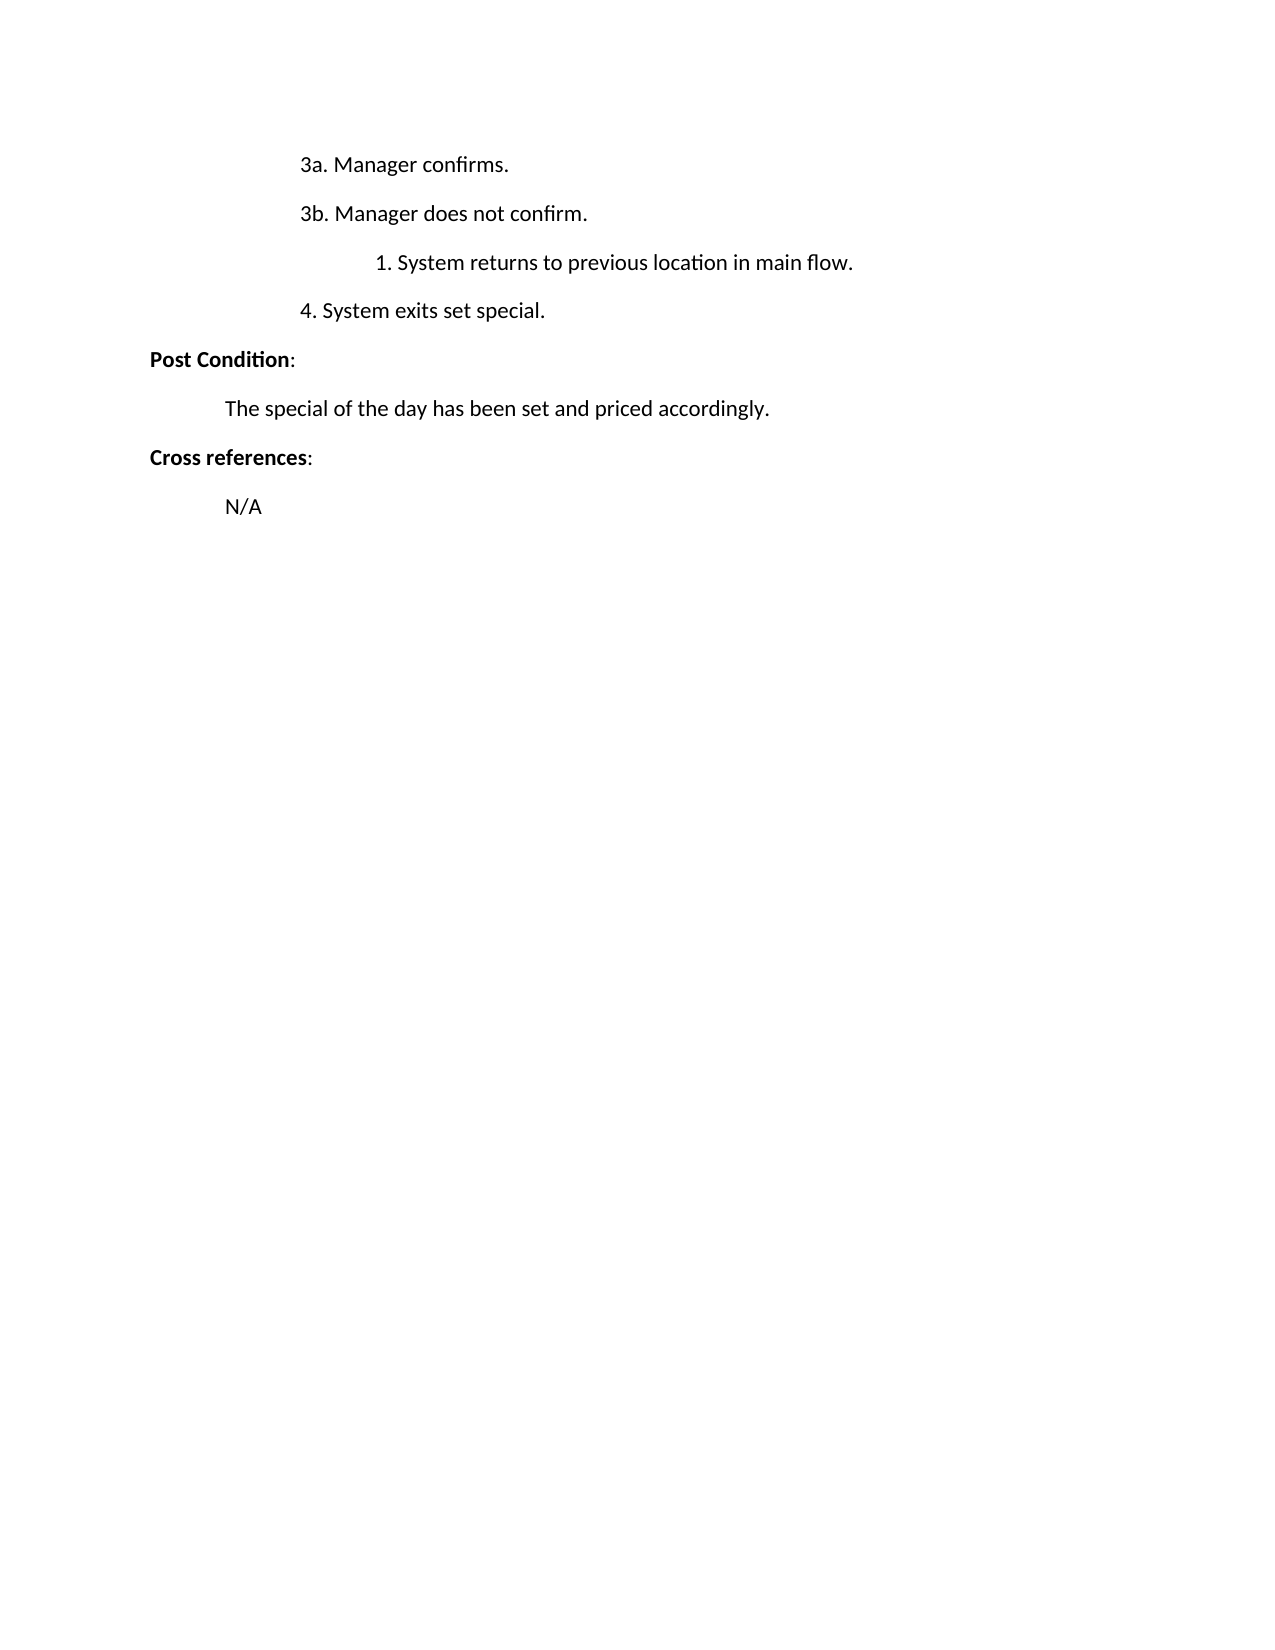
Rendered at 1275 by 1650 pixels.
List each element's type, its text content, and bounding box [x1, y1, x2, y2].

text Post Condition: [150, 345, 1125, 373]
text Cross references: [150, 443, 1125, 471]
text 3b. Manager does not confirm. [225, 199, 1125, 227]
text The special of the day has been set and priced accordingly. [150, 394, 1125, 422]
text 4. System exits set special. [150, 297, 1125, 324]
text 3a. Manager confirms. [225, 150, 1125, 178]
text N/A [150, 492, 1125, 520]
text 1. System returns to previous location in main flow. [225, 248, 1125, 276]
